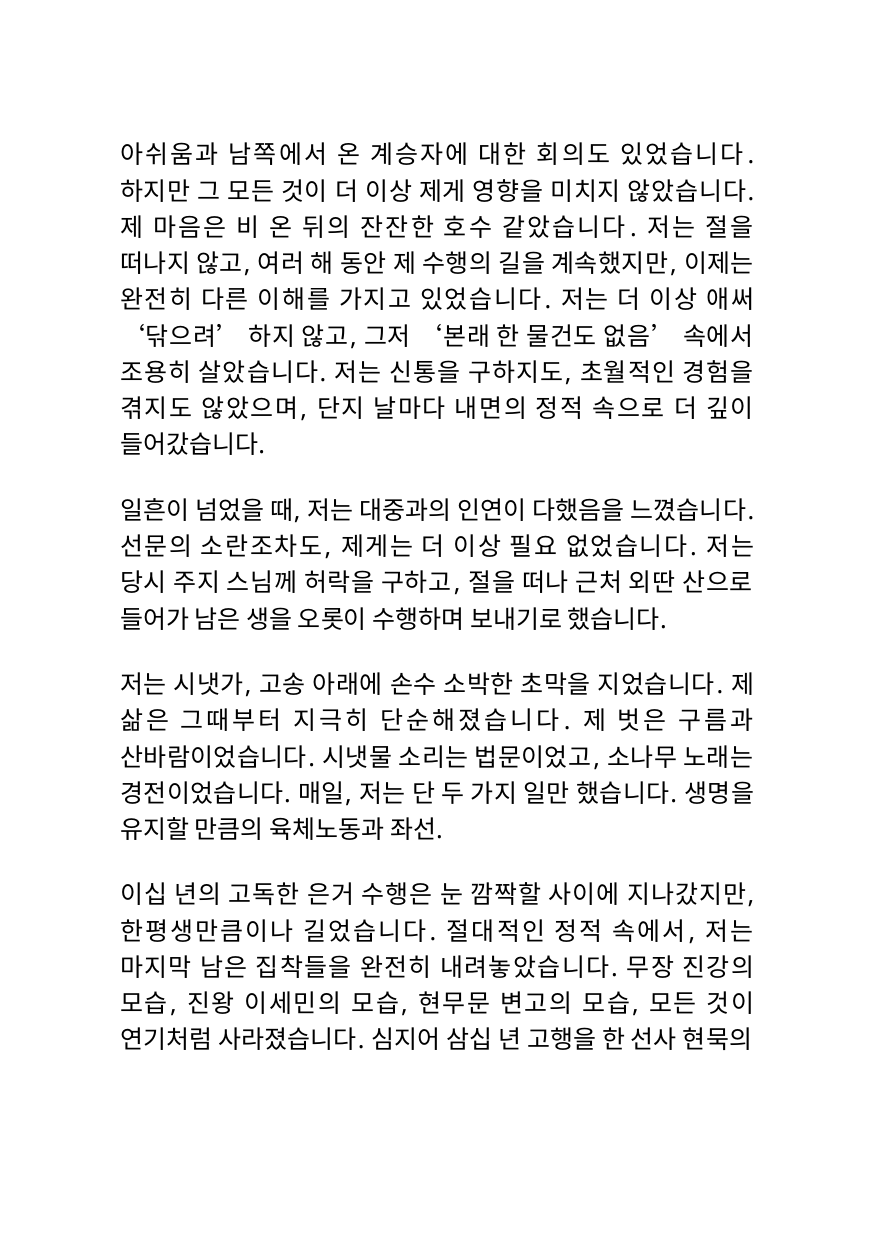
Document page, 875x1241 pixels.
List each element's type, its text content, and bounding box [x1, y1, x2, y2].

text 일흔이 넘었을 때, 저는 대중과의 인연이 다했음을 느꼈습니다. 선문의 소란조차도, 제게는 더 이상 필요 없었습니다. 저는 당시 주지 스님께 허락을 구하고, 절을 떠나 근처 외딴 산으로 들어가 남은 생을 오롯이 수행하며 보내기로 했습니다. [120, 490, 754, 635]
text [120, 135, 754, 461]
text 저는 시냇가, 고송 아래에 손수 소박한 초막을 지었습니다. 제 삶은 그때부터 지극히 단순해졌습니다. 제 벗은 구름과 산바람이었습니다. 시냇물 소리는 법문이었고, 소나무 노래는 경전이었습니다. 매일, 저는 단 두 가지 일만 했습니다. 생명을 유지할 만큼의 육체노동과 좌선. [120, 664, 754, 846]
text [120, 875, 754, 1056]
